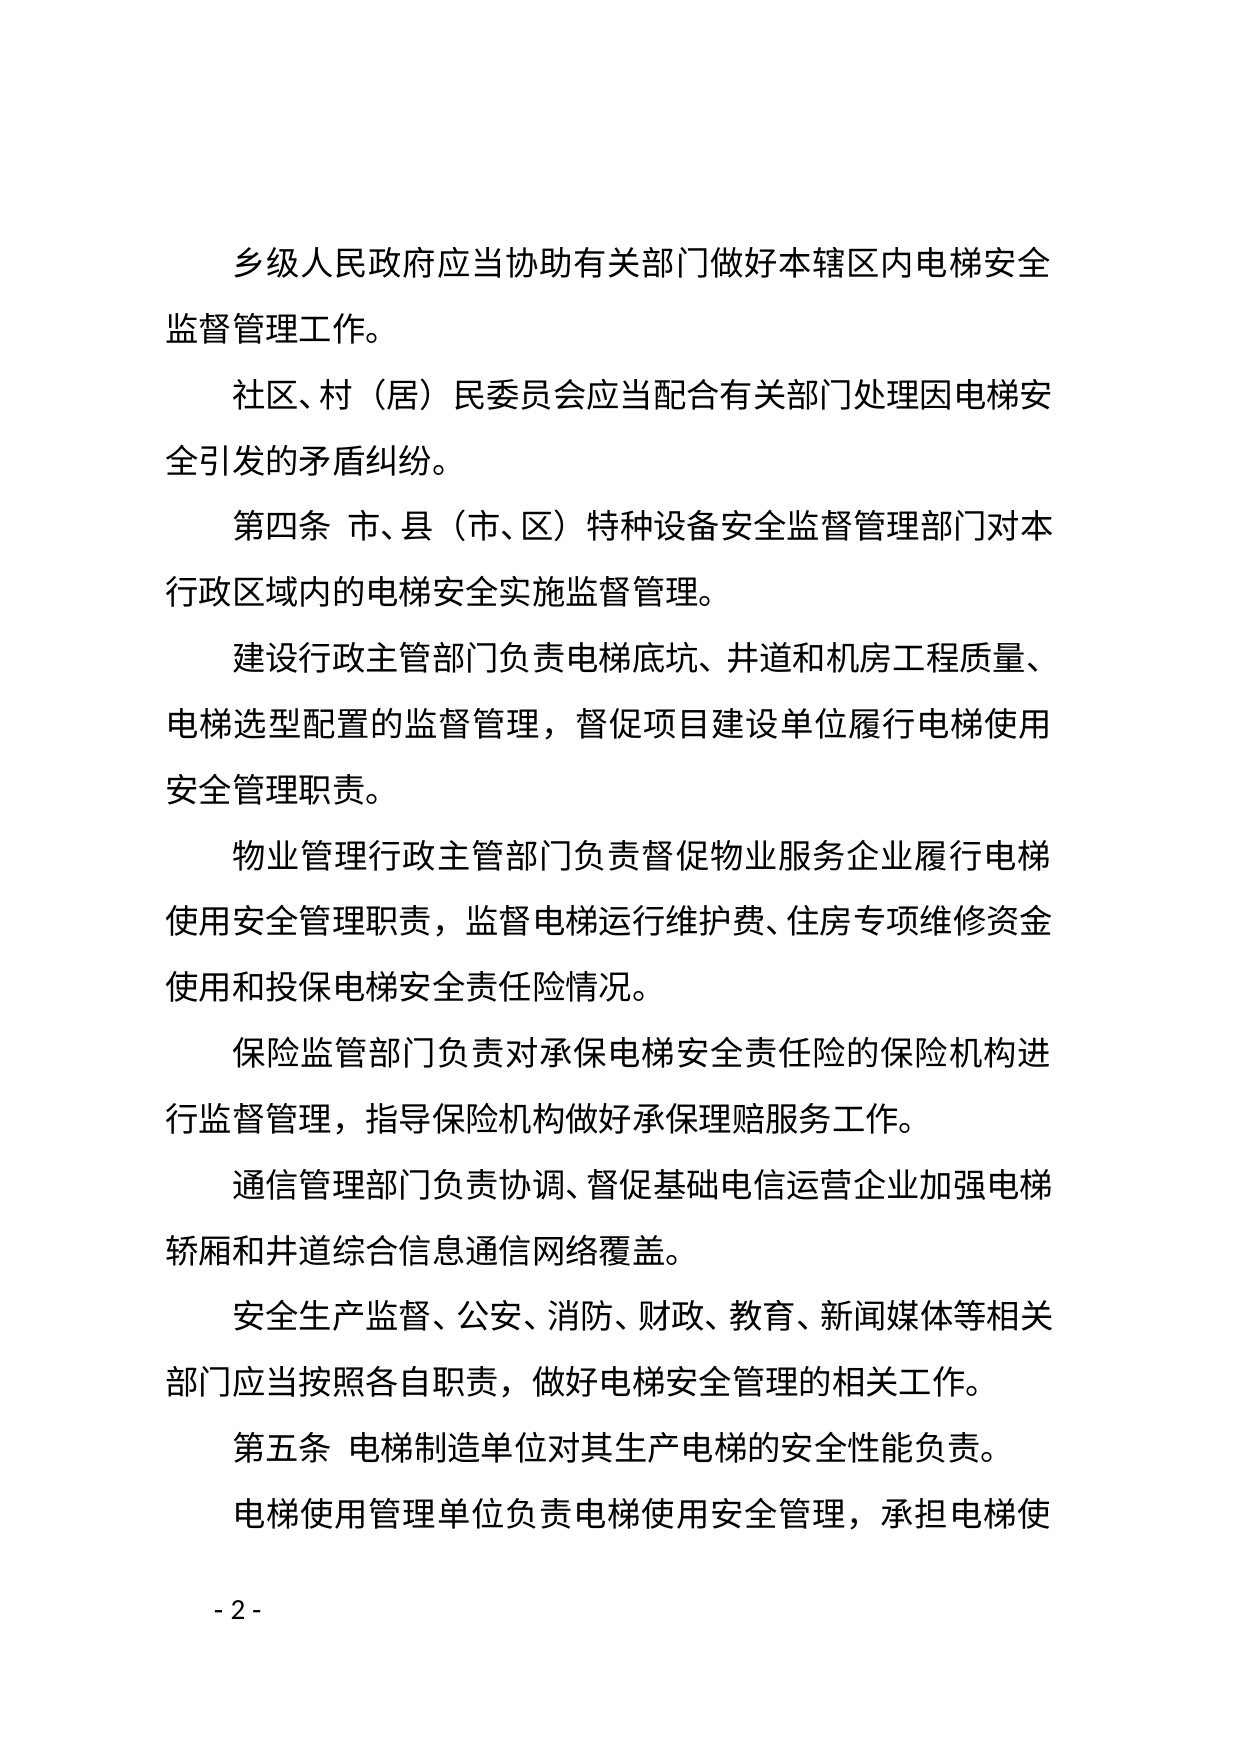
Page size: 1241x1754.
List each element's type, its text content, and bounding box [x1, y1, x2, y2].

text 物业管理行政主管部门负责督促物业服务企业履行电梯使用安全管理职责，监督电梯运行维护费、住房专项维修资金使用和投保电梯安全责任险情况。 [165, 821, 1053, 1018]
text 保险监管部门负责对承保电梯安全责任险的保险机构进行监督管理，指导保险机构做好承保理赔服务工作。 [165, 1018, 1053, 1150]
text 第四条 市、县（市、区）特种设备安全监督管理部门对本行政区域内的电梯安全实施监督管理。 [165, 492, 1053, 623]
text 安全生产监督、公安、消防、财政、教育、新闻媒体等相关部门应当按照各自职责，做好电梯安全管理的相关工作。 [165, 1282, 1053, 1413]
text 通信管理部门负责协调、督促基础电信运营企业加强电梯轿厢和井道综合信息通信网络覆盖。 [165, 1150, 1053, 1282]
text 社区、村（居）民委员会应当配合有关部门处理因电梯安全引发的矛盾纠纷。 [165, 360, 1053, 492]
text 第五条 电梯制造单位对其生产电梯的安全性能负责。 [165, 1413, 1053, 1479]
text 建设行政主管部门负责电梯底坑、井道和机房工程质量、电梯选型配置的监督管理，督促项目建设单位履行电梯使用安全管理职责。 [165, 623, 1053, 821]
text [165, 1479, 1053, 1545]
text 乡级人民政府应当协助有关部门做好本辖区内电梯安全监督管理工作。 [165, 228, 1053, 360]
